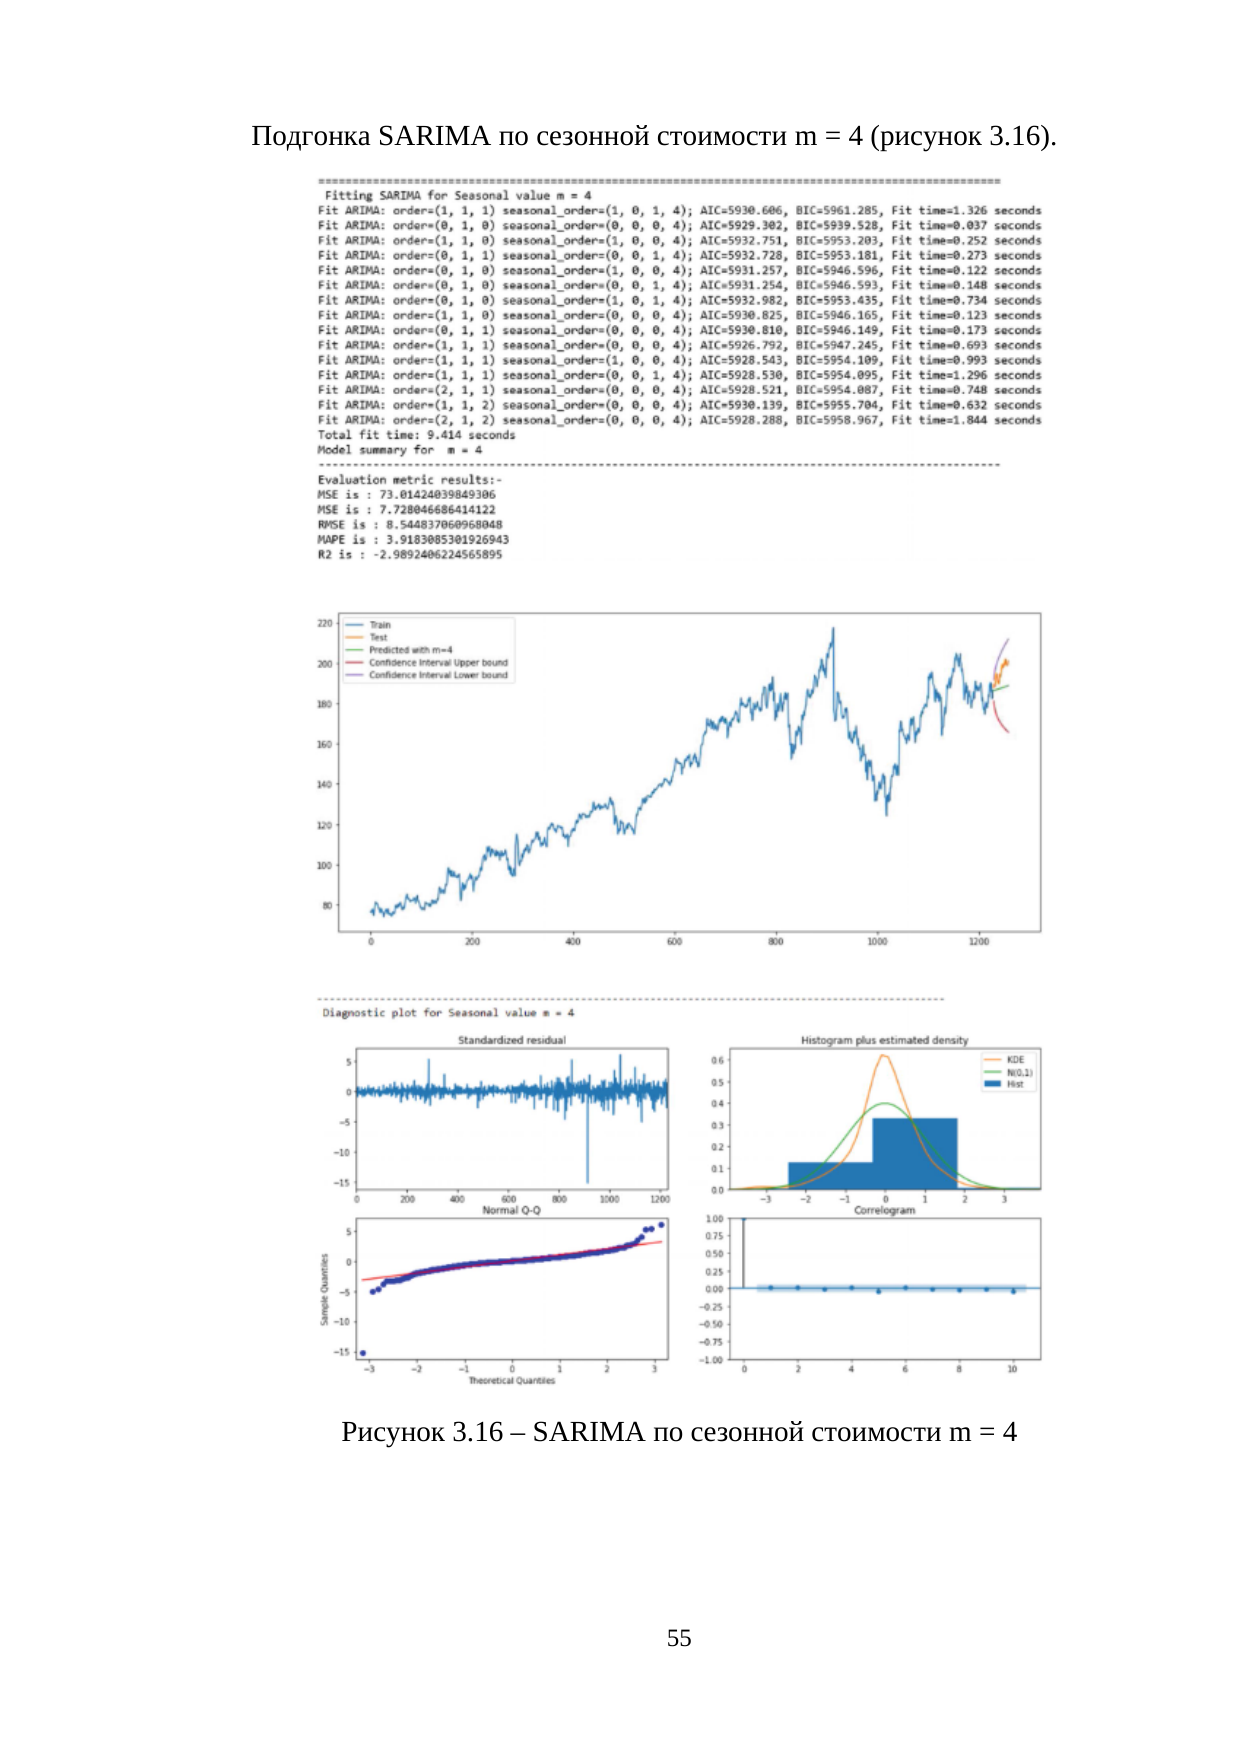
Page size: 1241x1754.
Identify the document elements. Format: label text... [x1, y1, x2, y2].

text Рисунок 3.16 – SARIMA по сезонной стоимости m = 4 [177, 1414, 1181, 1448]
text Подгонка SARIMA по сезонной стоимости m = 4 (рисунок 3.16). [177, 118, 1181, 152]
picture [306, 168, 1052, 1400]
